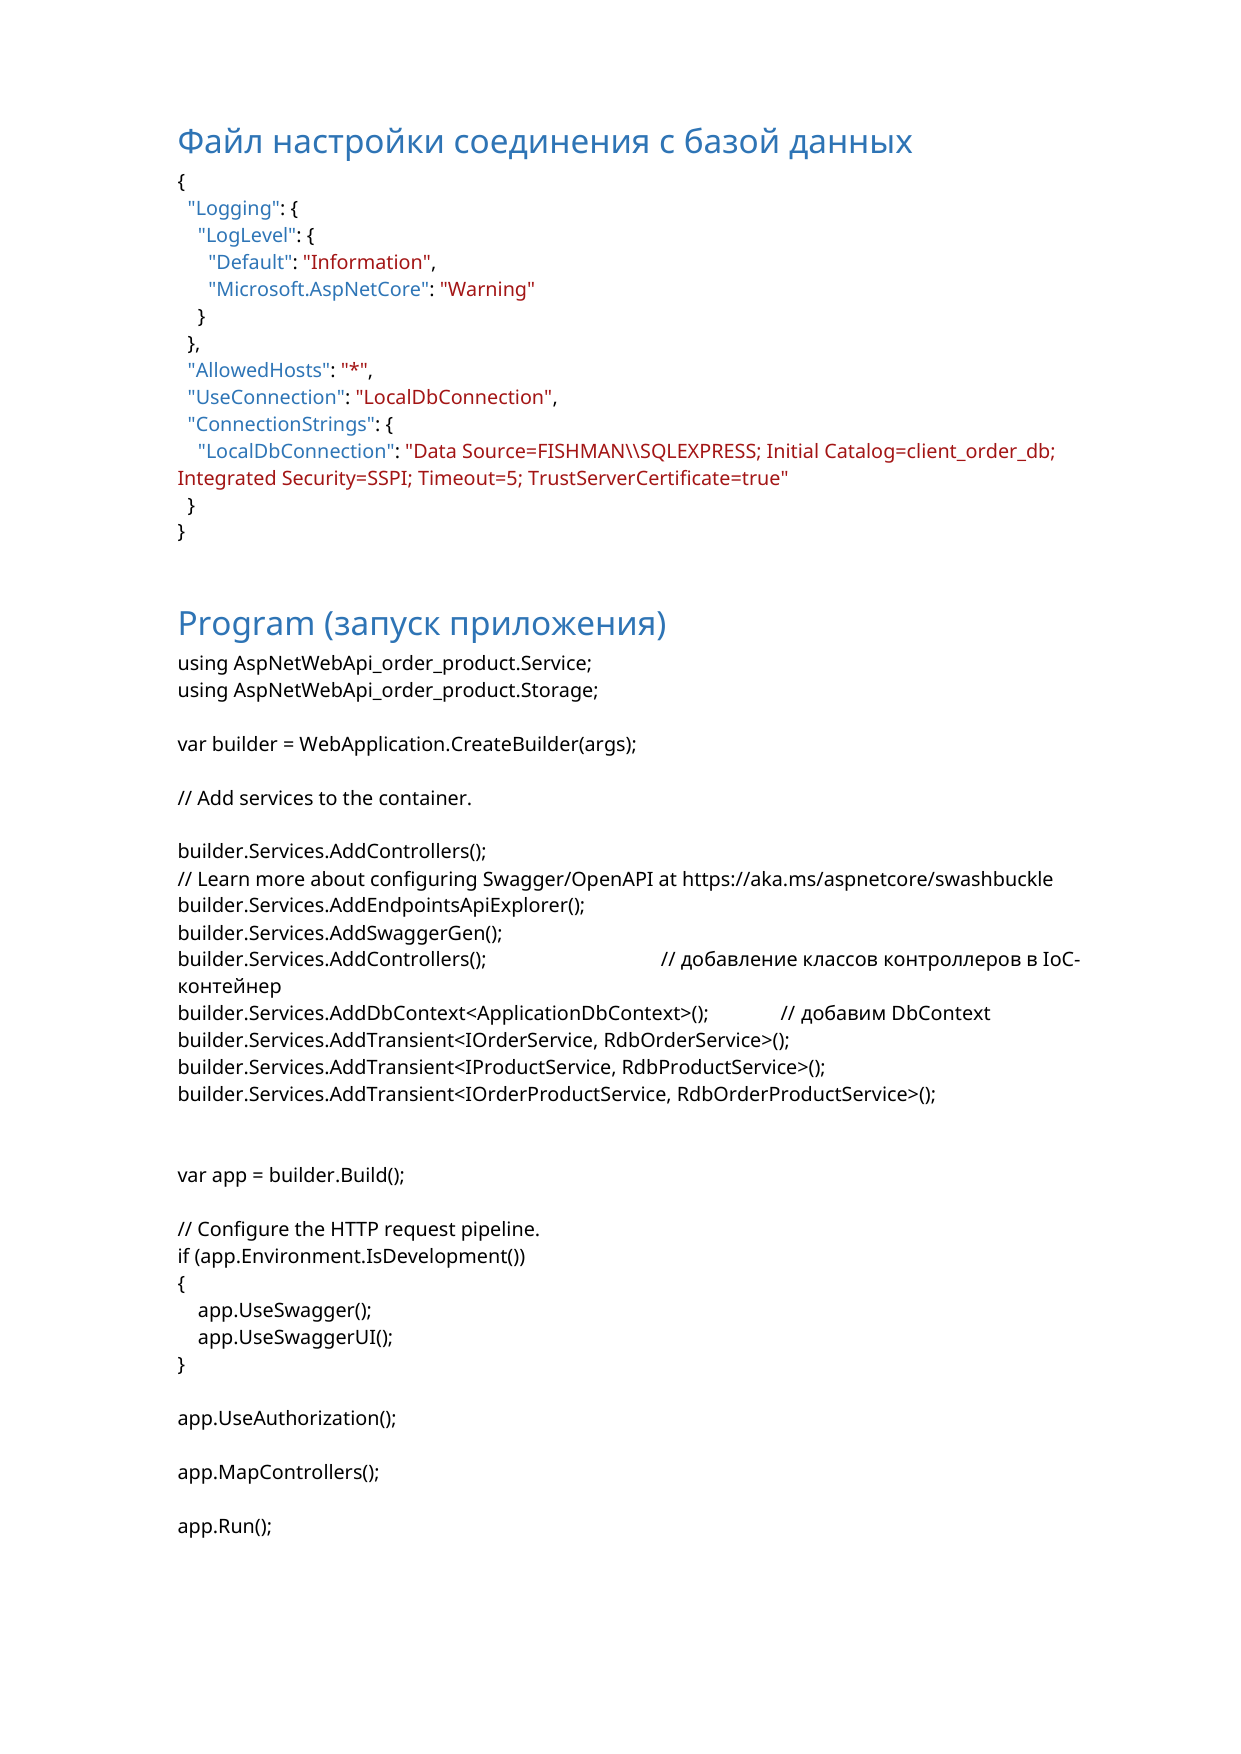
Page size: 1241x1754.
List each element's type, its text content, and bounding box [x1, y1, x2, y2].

text } [177, 1350, 1152, 1377]
text { [177, 167, 1152, 194]
text "UseConnection": "LocalDbConnection", [177, 383, 1152, 410]
text } [177, 491, 1152, 518]
text var builder = WebApplication.CreateBuilder(args); [177, 730, 1152, 757]
text builder.Services.AddTransient<IProductService, RdbProductService>(); [177, 1054, 1152, 1081]
text app.UseSwaggerUI(); [177, 1323, 1152, 1350]
text if (app.Environment.IsDevelopment()) [177, 1242, 1152, 1269]
text app.UseSwagger(); [177, 1296, 1152, 1323]
text "Microsoft.AspNetCore": "Warning" [177, 275, 1152, 302]
text "LogLevel": { [177, 221, 1152, 248]
text // Configure the HTTP request pipeline. [177, 1216, 1152, 1242]
text builder.Services.AddEndpointsApiExplorer(); [177, 892, 1152, 919]
text "ConnectionStrings": { [177, 410, 1152, 437]
text var app = builder.Build(); [177, 1162, 1152, 1188]
text app.Run(); [177, 1512, 1152, 1539]
text "LocalDbConnection": "Data Source=FISHMAN\\SQLEXPRESS; Initial Catalog=client_order_db; Integrated Security=SSPI; Timeout=5; TrustServerCertificate=true" [177, 437, 1152, 491]
text builder.Services.AddTransient<IOrderService, RdbOrderService>(); [177, 1027, 1152, 1054]
text builder.Services.AddDbContext<ApplicationDbContext>(); // добавим DbContext [177, 1000, 1152, 1027]
text }, [177, 329, 1152, 356]
text // Learn more about configuring Swagger/OpenAPI at https://aka.ms/aspnetcore/swashbuckle [177, 865, 1152, 892]
text using AspNetWebApi_order_product.Service; [177, 649, 1152, 676]
text using AspNetWebApi_order_product.Storage; [177, 676, 1152, 703]
subtitle Program (запуск приложения) [177, 600, 1152, 645]
text } [177, 518, 1152, 545]
text "Logging": { [177, 194, 1152, 221]
text builder.Services.AddTransient<IOrderProductService, RdbOrderProductService>(); [177, 1081, 1152, 1108]
text "AllowedHosts": "*", [177, 356, 1152, 383]
text builder.Services.AddControllers(); // добавление классов контроллеров в IoC-контейнер [177, 946, 1152, 1000]
text builder.Services.AddControllers(); [177, 838, 1152, 865]
text "Default": "Information", [177, 248, 1152, 275]
text // Add services to the container. [177, 784, 1152, 811]
text app.UseAuthorization(); [177, 1404, 1152, 1431]
subtitle Файл настройки соединения с базой данных [177, 118, 1152, 163]
text } [177, 302, 1152, 329]
text app.MapControllers(); [177, 1458, 1152, 1485]
text { [177, 1269, 1152, 1296]
text builder.Services.AddSwaggerGen(); [177, 919, 1152, 946]
